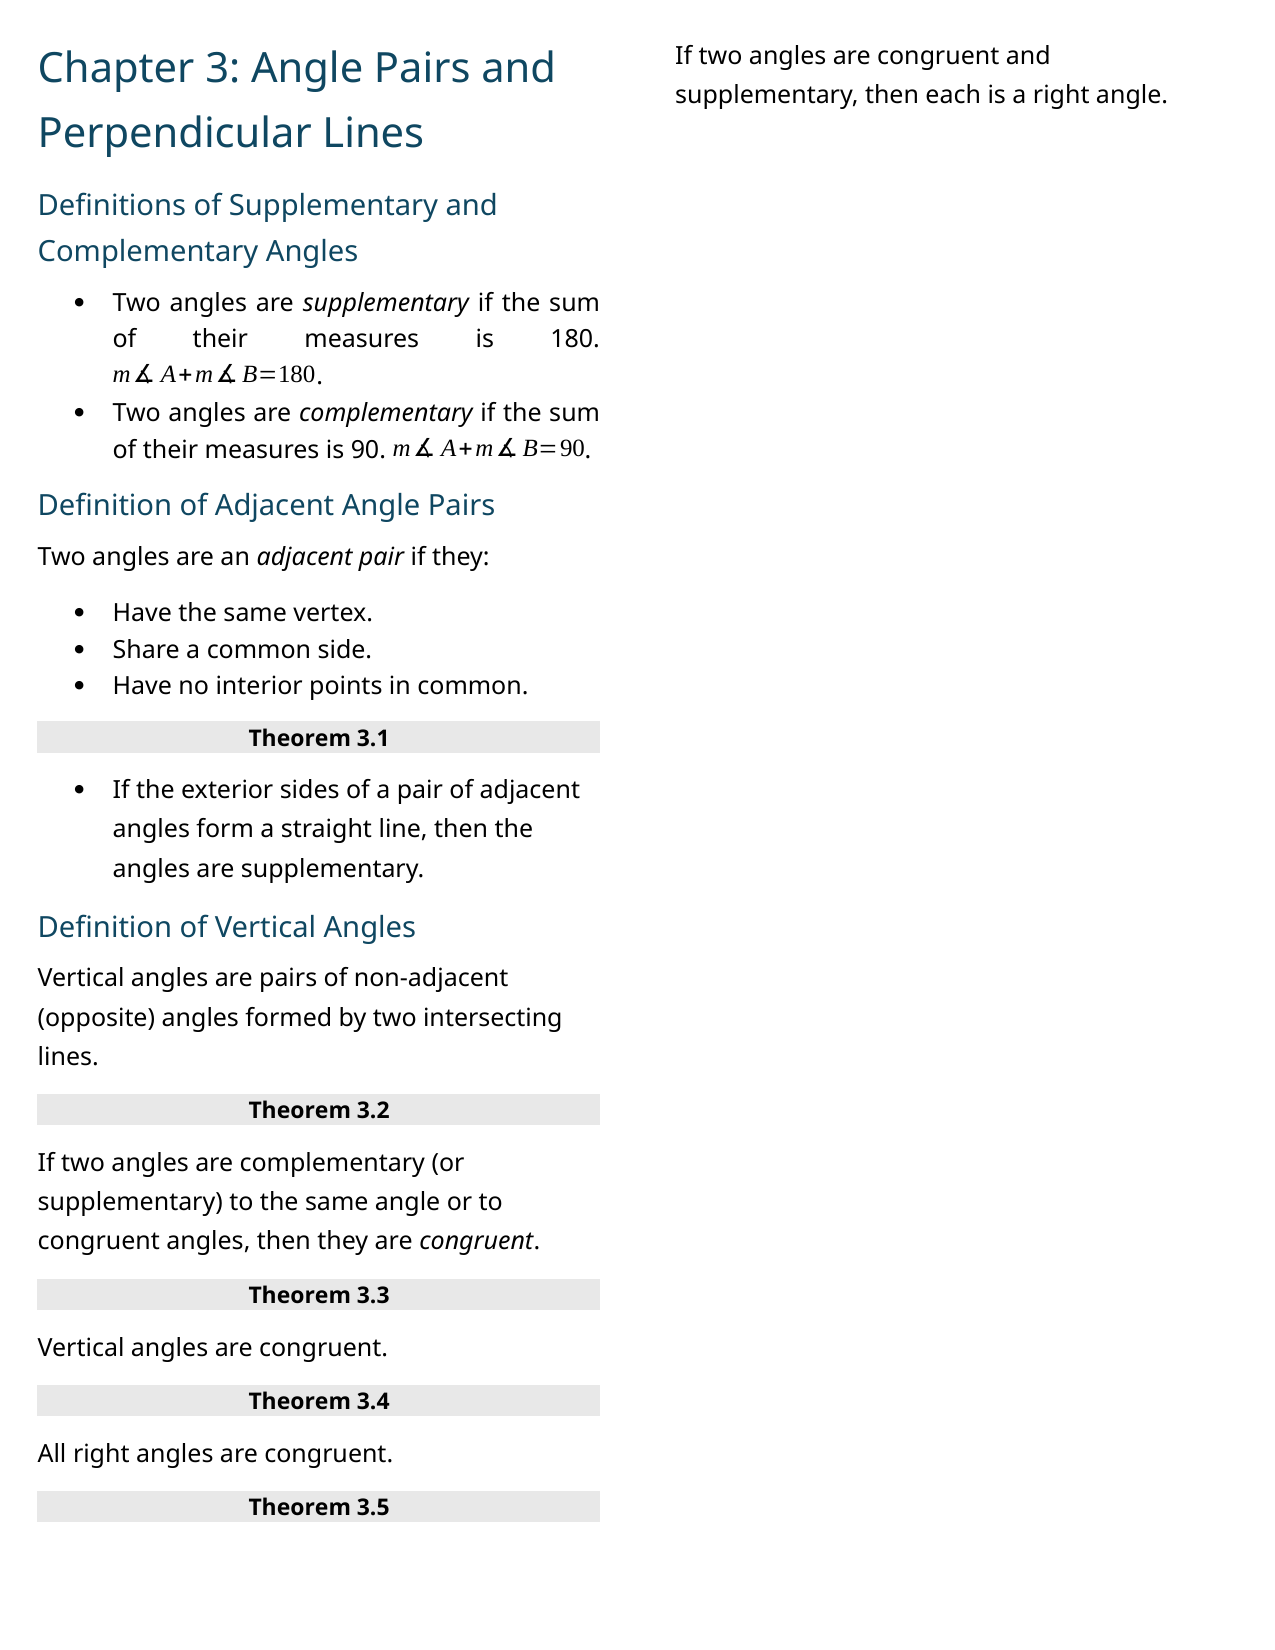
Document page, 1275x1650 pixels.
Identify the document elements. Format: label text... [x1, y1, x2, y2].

subtitle Definition of Vertical Angles [37, 906, 600, 946]
text Two angles are an adjacent pair if they: [37, 539, 600, 573]
text Theorem 3.3 [37, 1279, 600, 1310]
list Two angles are complementary if the sum of their measures is 90. . [75, 394, 600, 465]
list Two angles are supplementary if the sum of their measures is 180. . [75, 284, 600, 392]
text All right angles are congruent. [37, 1435, 600, 1469]
text If two angles are complementary (or supplementary) to the same angle or to congruent angles, then they are congruent. [37, 1144, 600, 1257]
text Theorem 3.1 [37, 721, 600, 753]
text Theorem 3.4 [37, 1385, 600, 1416]
subtitle Chapter 3: Angle Pairs and Perpendicular Lines [37, 37, 600, 159]
list Share a common side. [75, 631, 600, 665]
text Theorem 3.5 [37, 1491, 600, 1522]
list Have no interior points in common. [75, 668, 600, 702]
text Theorem 3.2 [37, 1094, 600, 1125]
text Vertical angles are congruent. [37, 1329, 600, 1363]
subtitle Definitions of Supplementary and Complementary Angles [37, 184, 600, 270]
text If two angles are congruent and supplementary, then each is a right angle. [675, 37, 1237, 111]
text Vertical angles are pairs of non-adjacent (opposite) angles formed by two intersecting lines. [37, 960, 600, 1072]
subtitle Definition of Adjacent Angle Pairs [37, 485, 600, 524]
list Have the same vertex. [75, 594, 600, 628]
list If the exterior sides of a pair of adjacent angles form a straight line, then the angles are supplementary. [75, 772, 600, 884]
